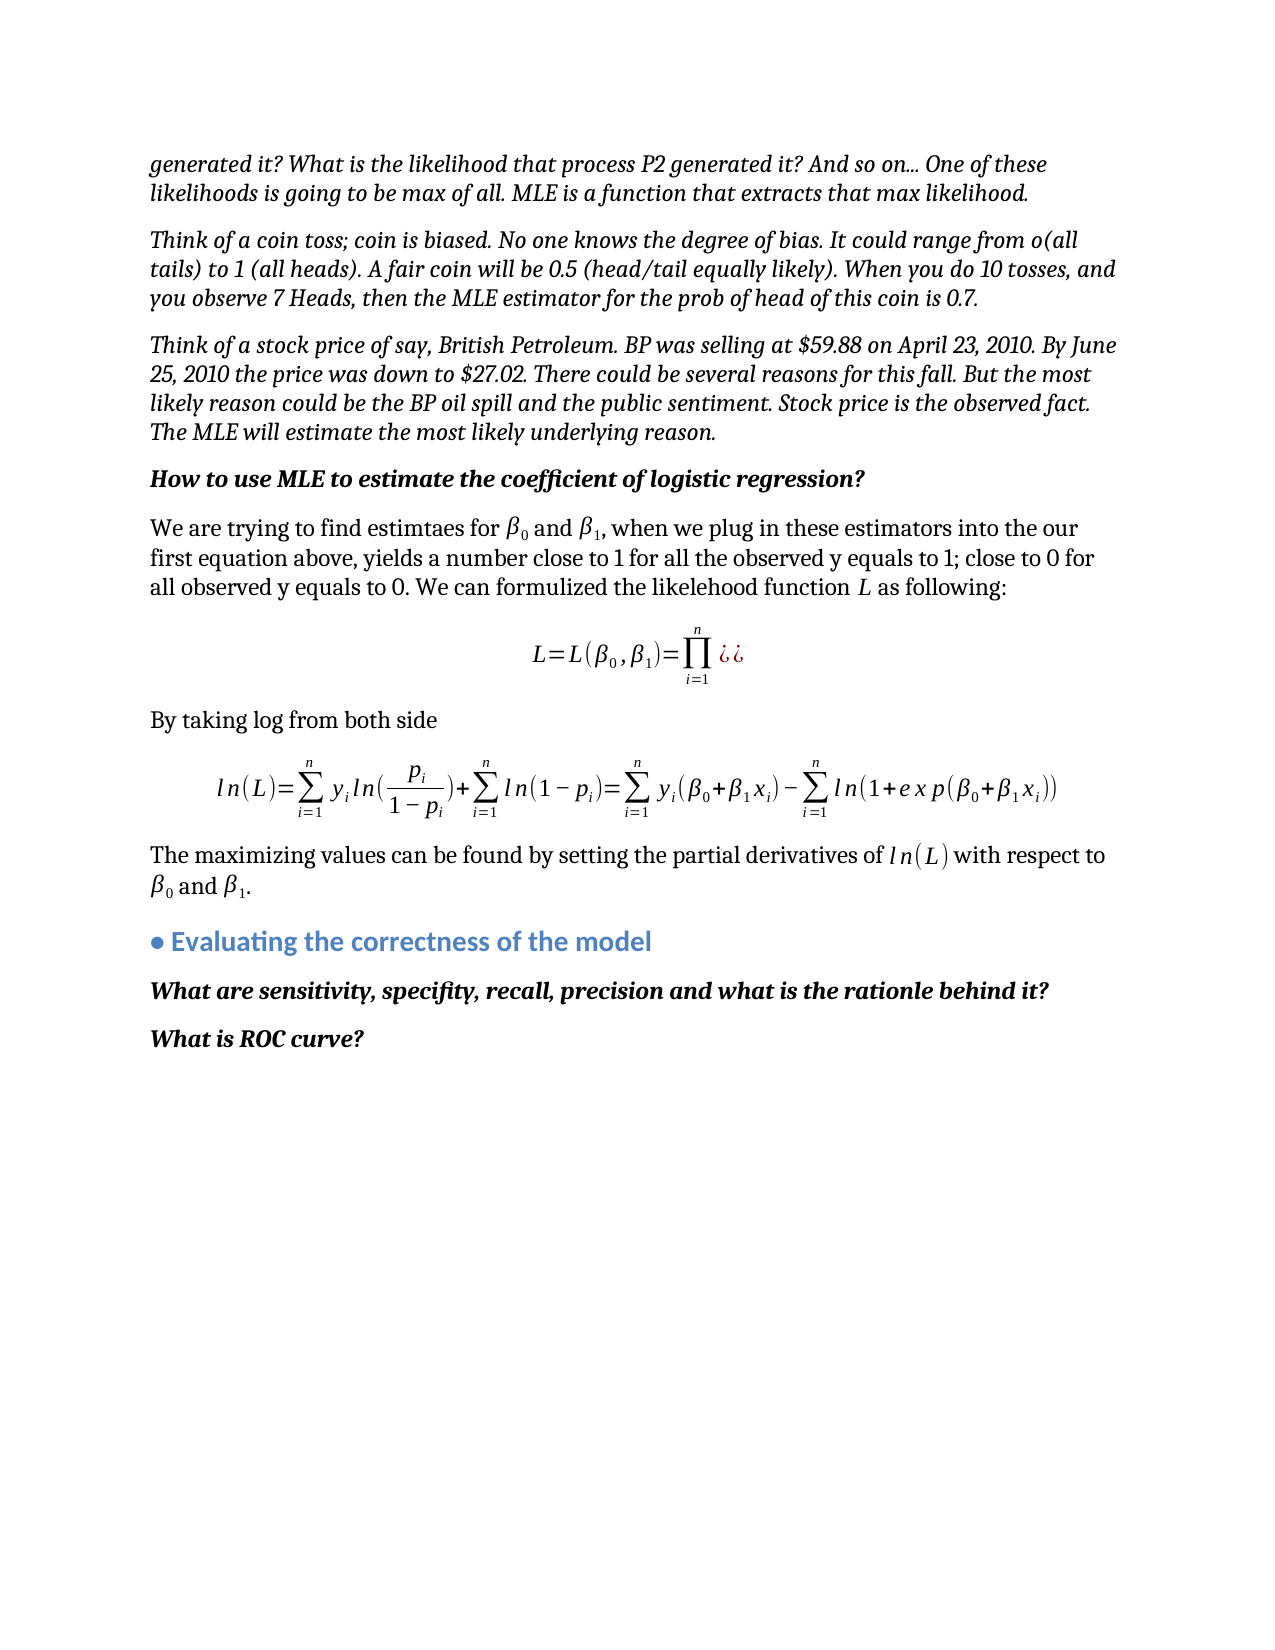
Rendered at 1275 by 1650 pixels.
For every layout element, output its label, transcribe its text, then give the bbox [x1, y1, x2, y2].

text Think of a coin toss; coin is biased. No one knows the degree of bias. It could range from o(all tails) to 1 (all heads). A fair coin will be 0.5 (head/tail equally likely). When you do 10 tosses, and you observe 7 Heads, then the MLE estimator for the prob of head of this coin is 0.7. [150, 226, 1125, 312]
text How to use MLE to estimate the coefficient of logistic regression? [150, 465, 1125, 494]
text We are trying to find estimtaes for and , when we plug in these estimators into the our first equation above, yields a number close to 1 for all the observed y equals to 1; close to 0 for all observed y equals to 0. We can formulized the likelehood function as following: [150, 512, 1125, 601]
text By taking log from both side [150, 706, 1125, 735]
text What is ROC curve? [150, 1024, 1125, 1053]
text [150, 150, 1125, 207]
text The maximizing values can be found by setting the partial derivatives of with respect to and . [150, 841, 1125, 902]
subtitle • Evaluating the correctness of the model [150, 923, 1125, 958]
text Think of a stock price of say, British Petroleum. BP was selling at $59.88 on April 23, 2010. By June 25, 2010 the price was down to $27.02. There could be several reasons for this fall. But the most likely reason could be the BP oil spill and the public sentiment. Stock price is the observed fact. The MLE will estimate the most likely underlying reason. [150, 331, 1125, 446]
text What are sensitivity, specifity, recall, precision and what is the rationle behind it? [150, 977, 1125, 1006]
